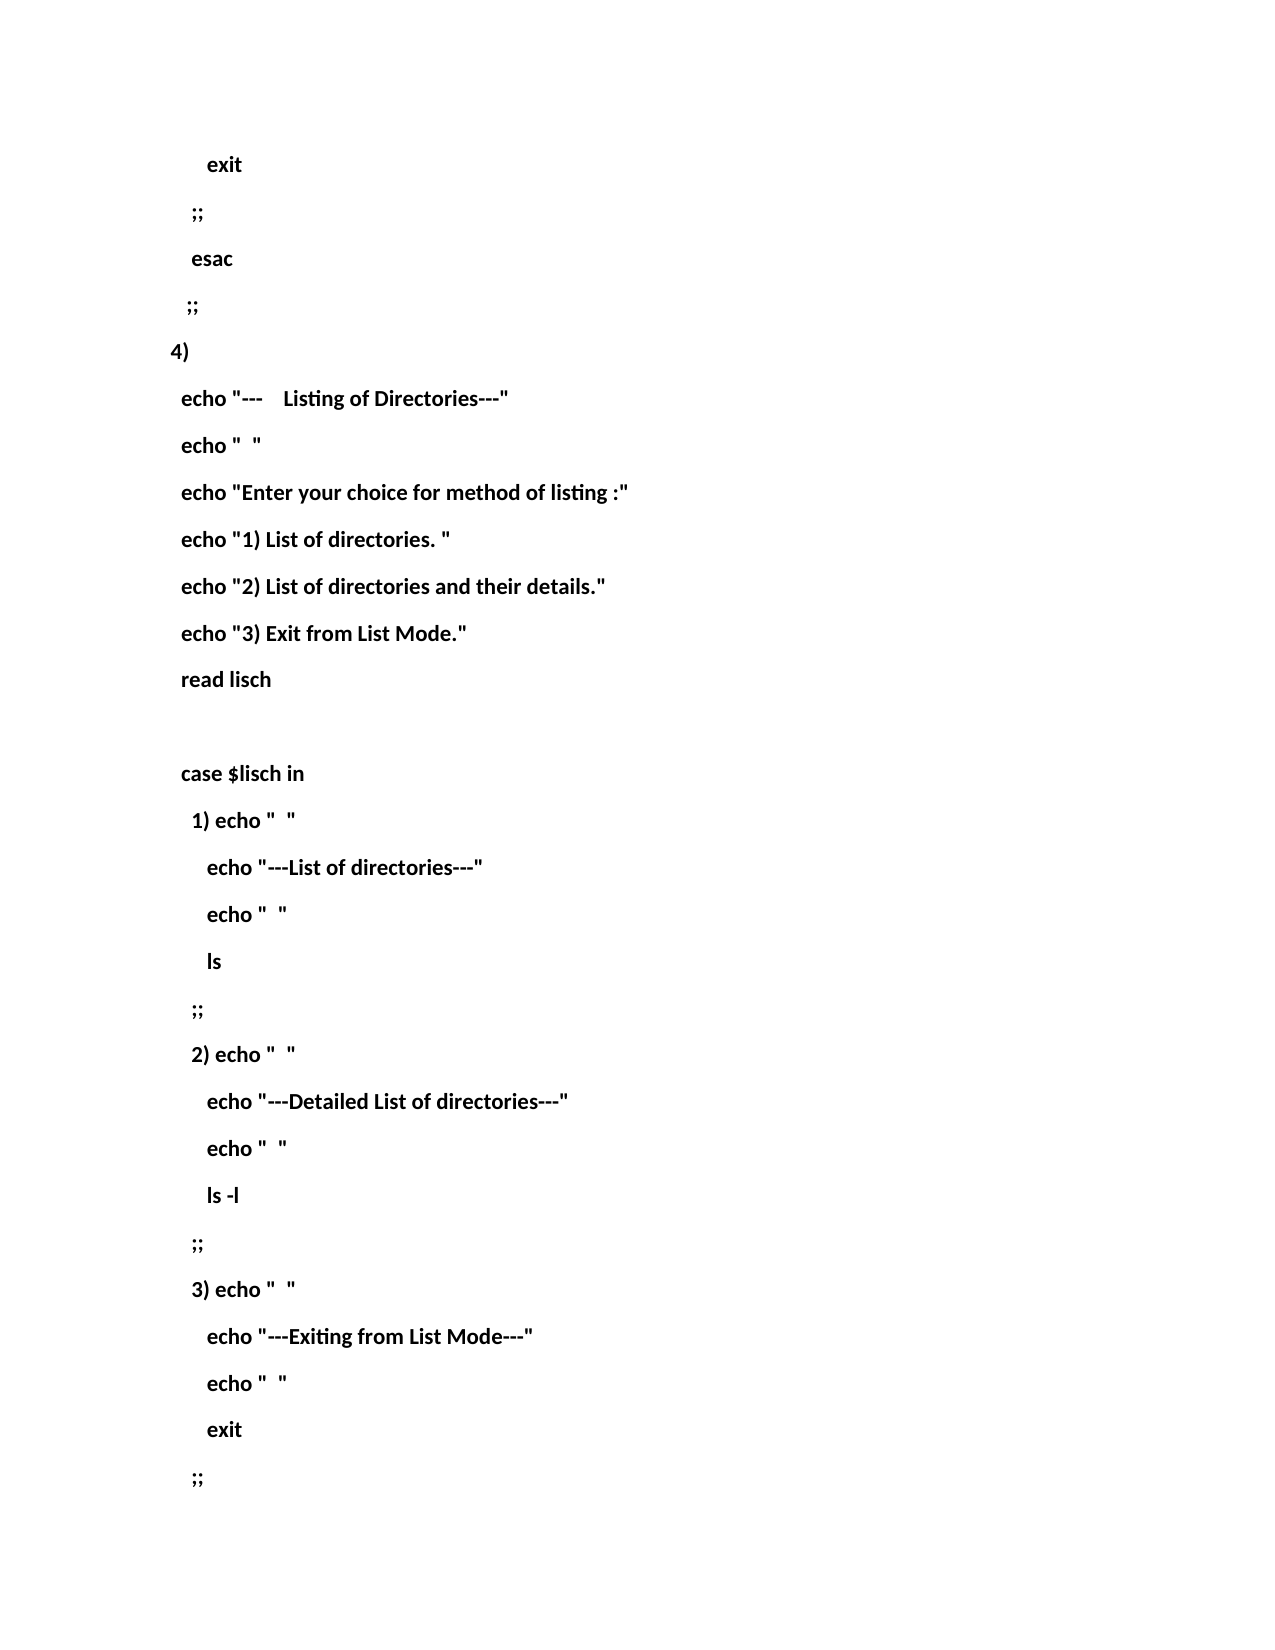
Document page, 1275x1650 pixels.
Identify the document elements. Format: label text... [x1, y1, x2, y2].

text ;; [150, 1228, 1125, 1256]
text echo "---Detailed List of directories---" [150, 1087, 1125, 1116]
text echo "Enter your choice for method of listing :" [150, 478, 1125, 506]
text echo "1) List of directories. " [150, 525, 1125, 553]
text echo "---List of directories---" [150, 853, 1125, 881]
text ;; [150, 197, 1125, 225]
text esac [150, 244, 1125, 272]
text 3) echo " " [150, 1275, 1125, 1303]
text exit [150, 150, 1125, 178]
text ;; [150, 291, 1125, 319]
text echo " " [150, 431, 1125, 459]
text case $lisch in [150, 759, 1125, 787]
text exit [150, 1416, 1125, 1444]
text echo "---Exiting from List Mode---" [150, 1322, 1125, 1350]
text 4) [150, 337, 1125, 366]
text ;; [150, 994, 1125, 1022]
text 1) echo " " [150, 806, 1125, 834]
text echo "--- Listing of Directories---" [150, 384, 1125, 412]
text echo " " [150, 1369, 1125, 1397]
text ls -l [150, 1181, 1125, 1209]
text echo " " [150, 900, 1125, 928]
text echo "3) Exit from List Mode." [150, 619, 1125, 647]
text echo "2) List of directories and their details." [150, 572, 1125, 600]
text ;; [150, 1462, 1125, 1491]
text ls [150, 947, 1125, 975]
text 2) echo " " [150, 1041, 1125, 1069]
text echo " " [150, 1134, 1125, 1162]
text read lisch [150, 666, 1125, 694]
